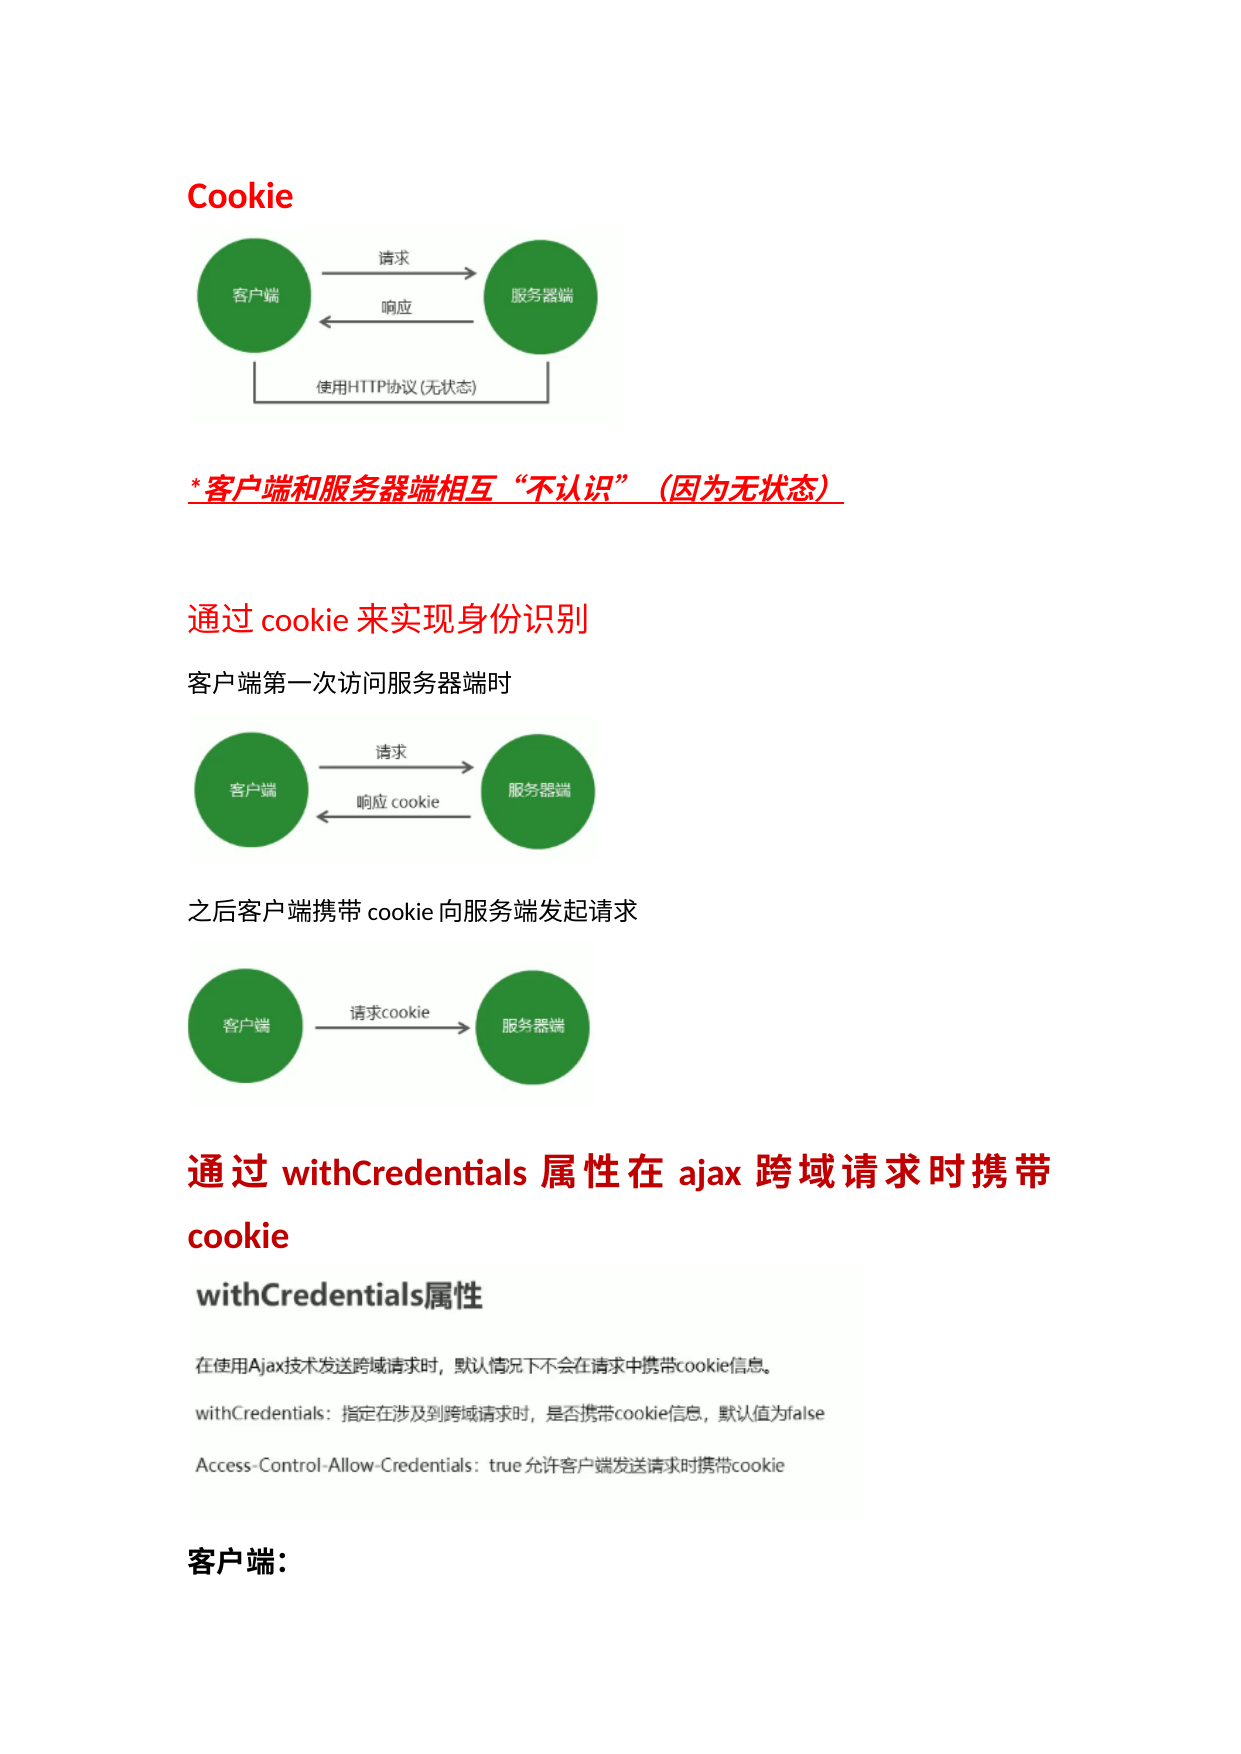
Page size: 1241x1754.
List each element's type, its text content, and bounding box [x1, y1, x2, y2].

text Cookie [187, 162, 1053, 227]
picture [187, 1267, 860, 1519]
text 通过withCredentials属性在ajax跨域请求时携带cookie [187, 1137, 1053, 1267]
text 客户端： [187, 1527, 1053, 1592]
text 通过cookie来实现身份识别 [187, 584, 1053, 649]
text 客户端第一次访问服务器端时 [187, 649, 1053, 714]
text 之后客户端携带cookie向服务端发起请求 [187, 877, 1053, 942]
picture [187, 227, 619, 425]
text *客户端和服务器端相互“不认识”（因为无状态） [187, 454, 1053, 519]
picture [187, 942, 595, 1107]
picture [187, 714, 598, 861]
